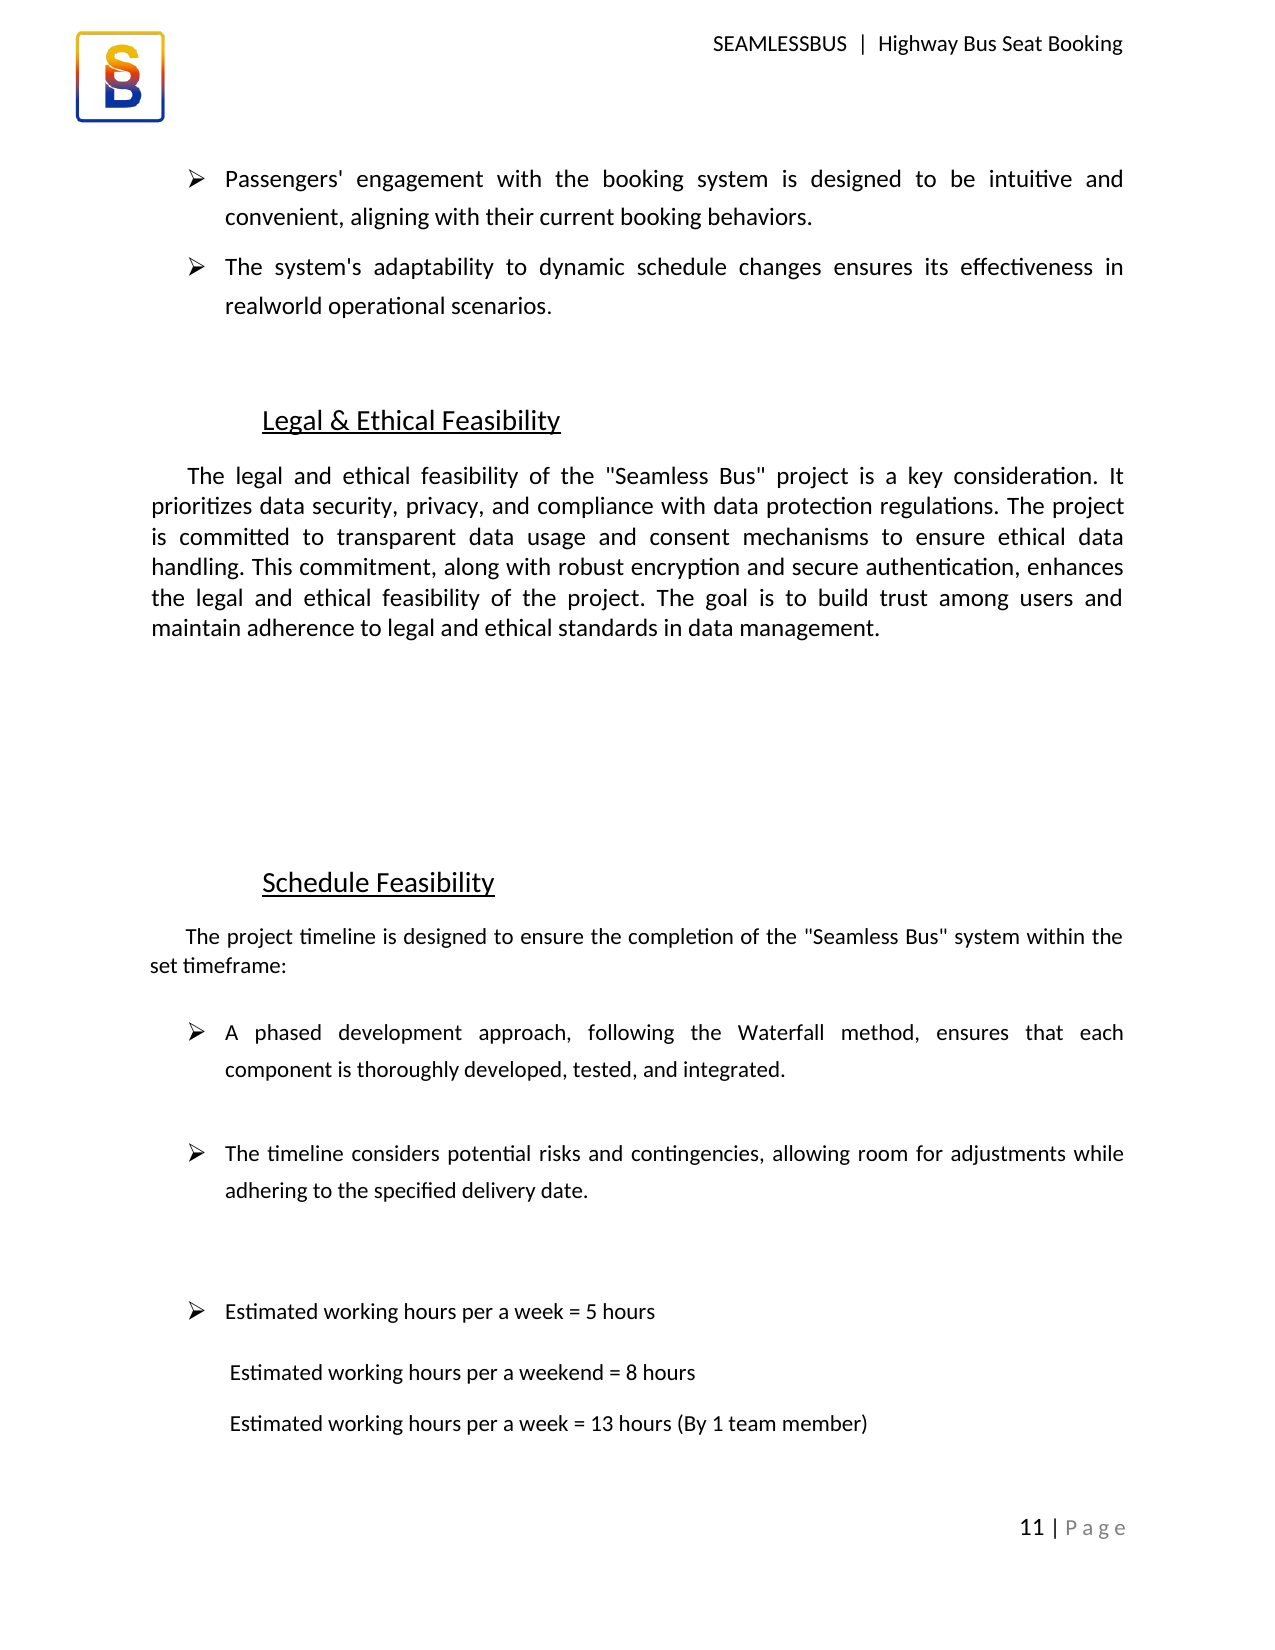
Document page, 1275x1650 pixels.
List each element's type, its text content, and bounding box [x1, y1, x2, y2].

list A phased development approach, following the Waterfall method, ensures that each component is thoroughly developed, tested, and integrated. [187, 1003, 1126, 1083]
text Estimated working hours per a week = 13 hours (By 1 team member) [188, 1409, 1126, 1438]
picture [71, 28, 168, 125]
list Passengers' engagement with the booking system is designed to be intuitive and convenient, aligning with their current booking behaviors. [187, 150, 1126, 232]
text The project timeline is designed to ensure the completion of the "Seamless Bus" system within the set timeframe: [149, 922, 1126, 979]
text The legal and ethical feasibility of the "Seamless Bus" project is a key consideration. It prioritizes data security, privacy, and compliance with data protection regulations. The project is committed to transparent data usage and consent mechanisms to ensure ethical data handling. This commitment, along with robust encryption and secure authentication, enhances the legal and ethical feasibility of the project. The goal is to build trust among users and maintain adherence to legal and ethical standards in data management. [151, 460, 1126, 643]
text Legal & Ethical Feasibility [226, 402, 1127, 437]
list The system's adaptability to dynamic schedule changes ensures its effectiveness in realworld operational scenarios. [187, 238, 1126, 320]
list The timeline considers potential risks and contingencies, allowing room for adjustments while adhering to the specified delivery date. [187, 1124, 1126, 1204]
text Schedule Feasibility [226, 864, 1127, 900]
list Estimated working hours per a week = 5 hours [187, 1282, 1126, 1333]
text Estimated working hours per a weekend = 8 hours [188, 1358, 1126, 1386]
